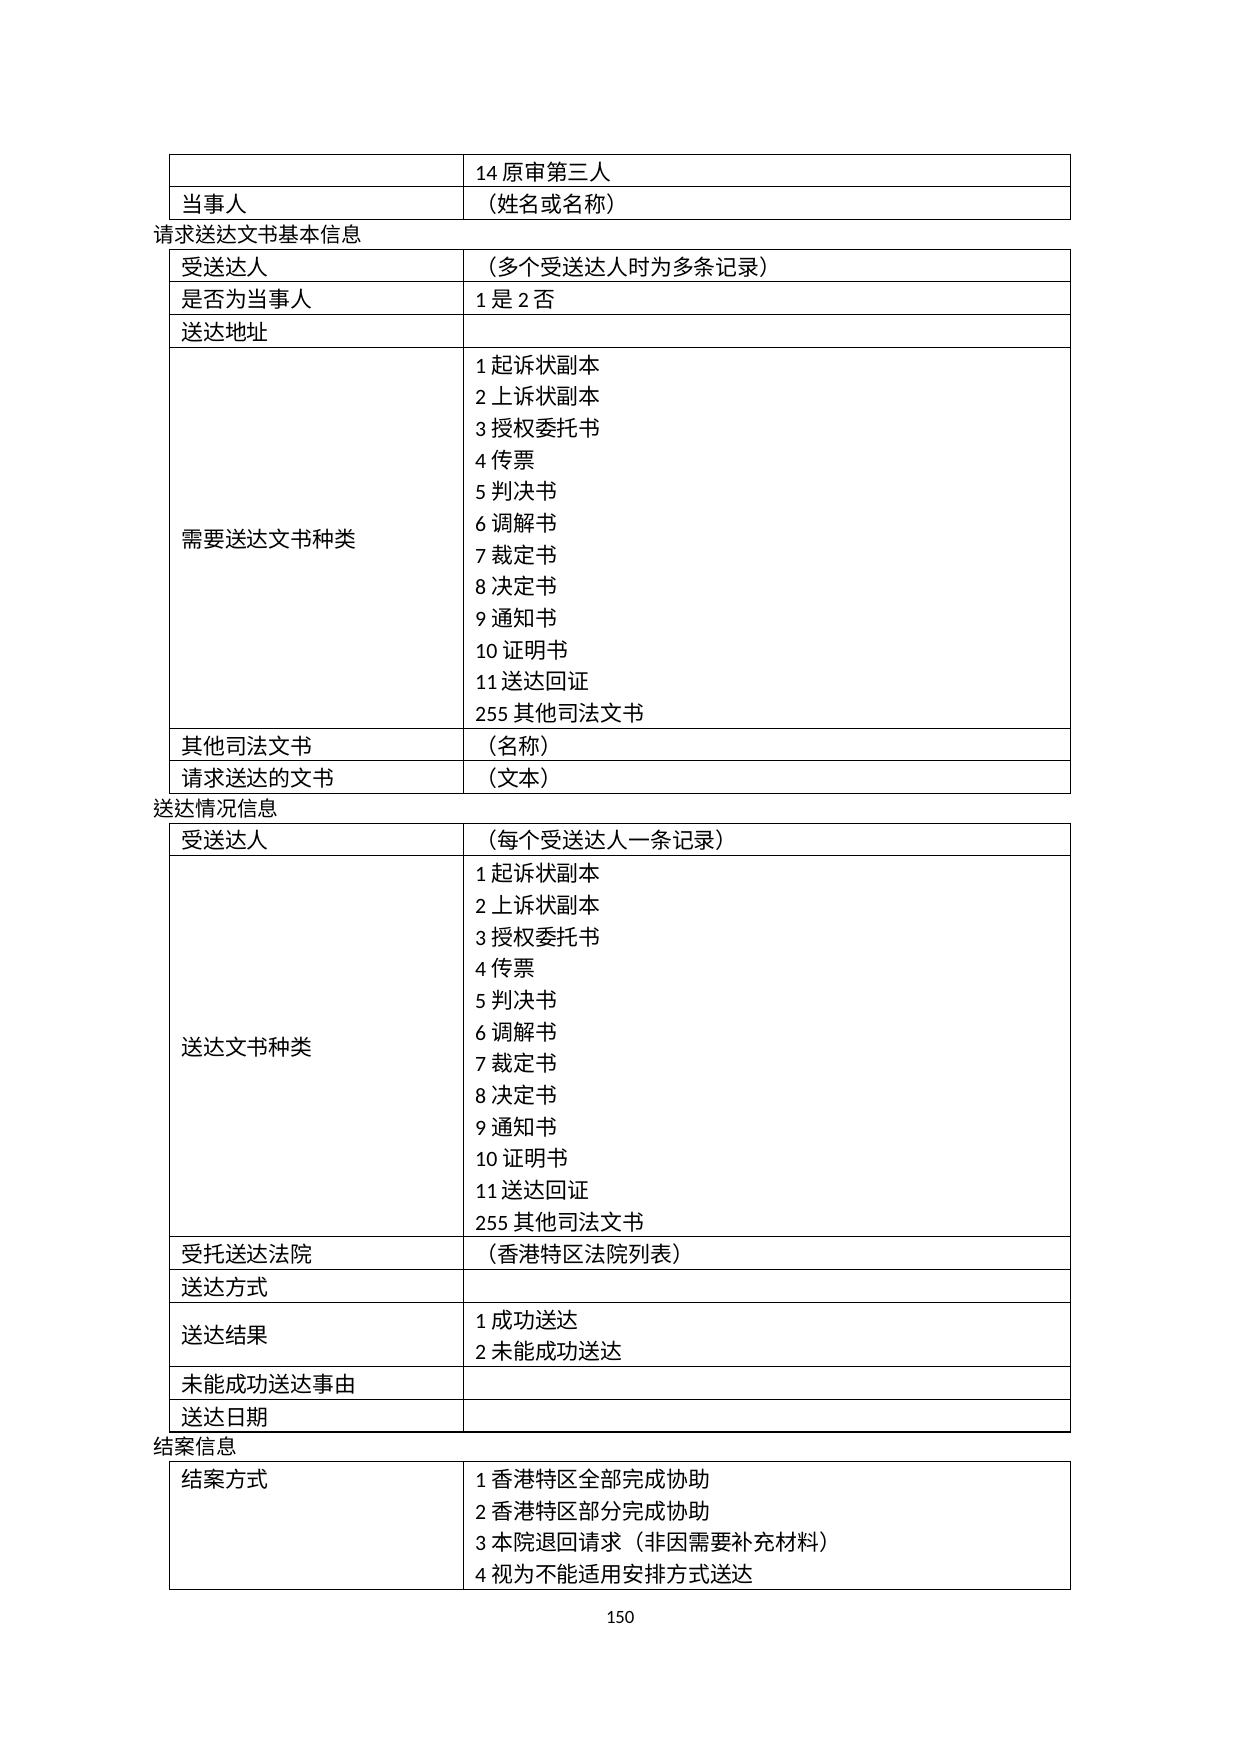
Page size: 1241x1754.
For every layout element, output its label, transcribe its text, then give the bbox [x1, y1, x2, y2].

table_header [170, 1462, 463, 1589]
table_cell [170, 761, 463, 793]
subtitle 送达情况信息 [153, 794, 1087, 822]
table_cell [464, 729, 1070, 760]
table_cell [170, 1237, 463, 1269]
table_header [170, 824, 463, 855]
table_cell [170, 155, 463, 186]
subtitle 请求送达文书基本信息 [153, 220, 1087, 248]
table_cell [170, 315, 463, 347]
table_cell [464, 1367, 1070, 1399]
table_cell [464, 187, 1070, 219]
subtitle 结案信息 [153, 1432, 1087, 1461]
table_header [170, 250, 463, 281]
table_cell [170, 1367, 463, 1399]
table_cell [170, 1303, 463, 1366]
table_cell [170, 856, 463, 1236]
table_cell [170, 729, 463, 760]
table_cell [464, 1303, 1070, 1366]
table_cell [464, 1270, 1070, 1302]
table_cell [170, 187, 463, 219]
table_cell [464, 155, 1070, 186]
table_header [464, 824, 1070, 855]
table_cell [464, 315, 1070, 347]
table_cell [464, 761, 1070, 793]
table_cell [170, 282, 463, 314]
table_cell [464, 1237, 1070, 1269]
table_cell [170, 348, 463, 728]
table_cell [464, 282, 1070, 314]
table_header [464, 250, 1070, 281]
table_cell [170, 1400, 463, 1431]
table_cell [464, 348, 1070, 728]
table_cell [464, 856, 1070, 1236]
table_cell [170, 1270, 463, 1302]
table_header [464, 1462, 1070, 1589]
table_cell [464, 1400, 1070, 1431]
